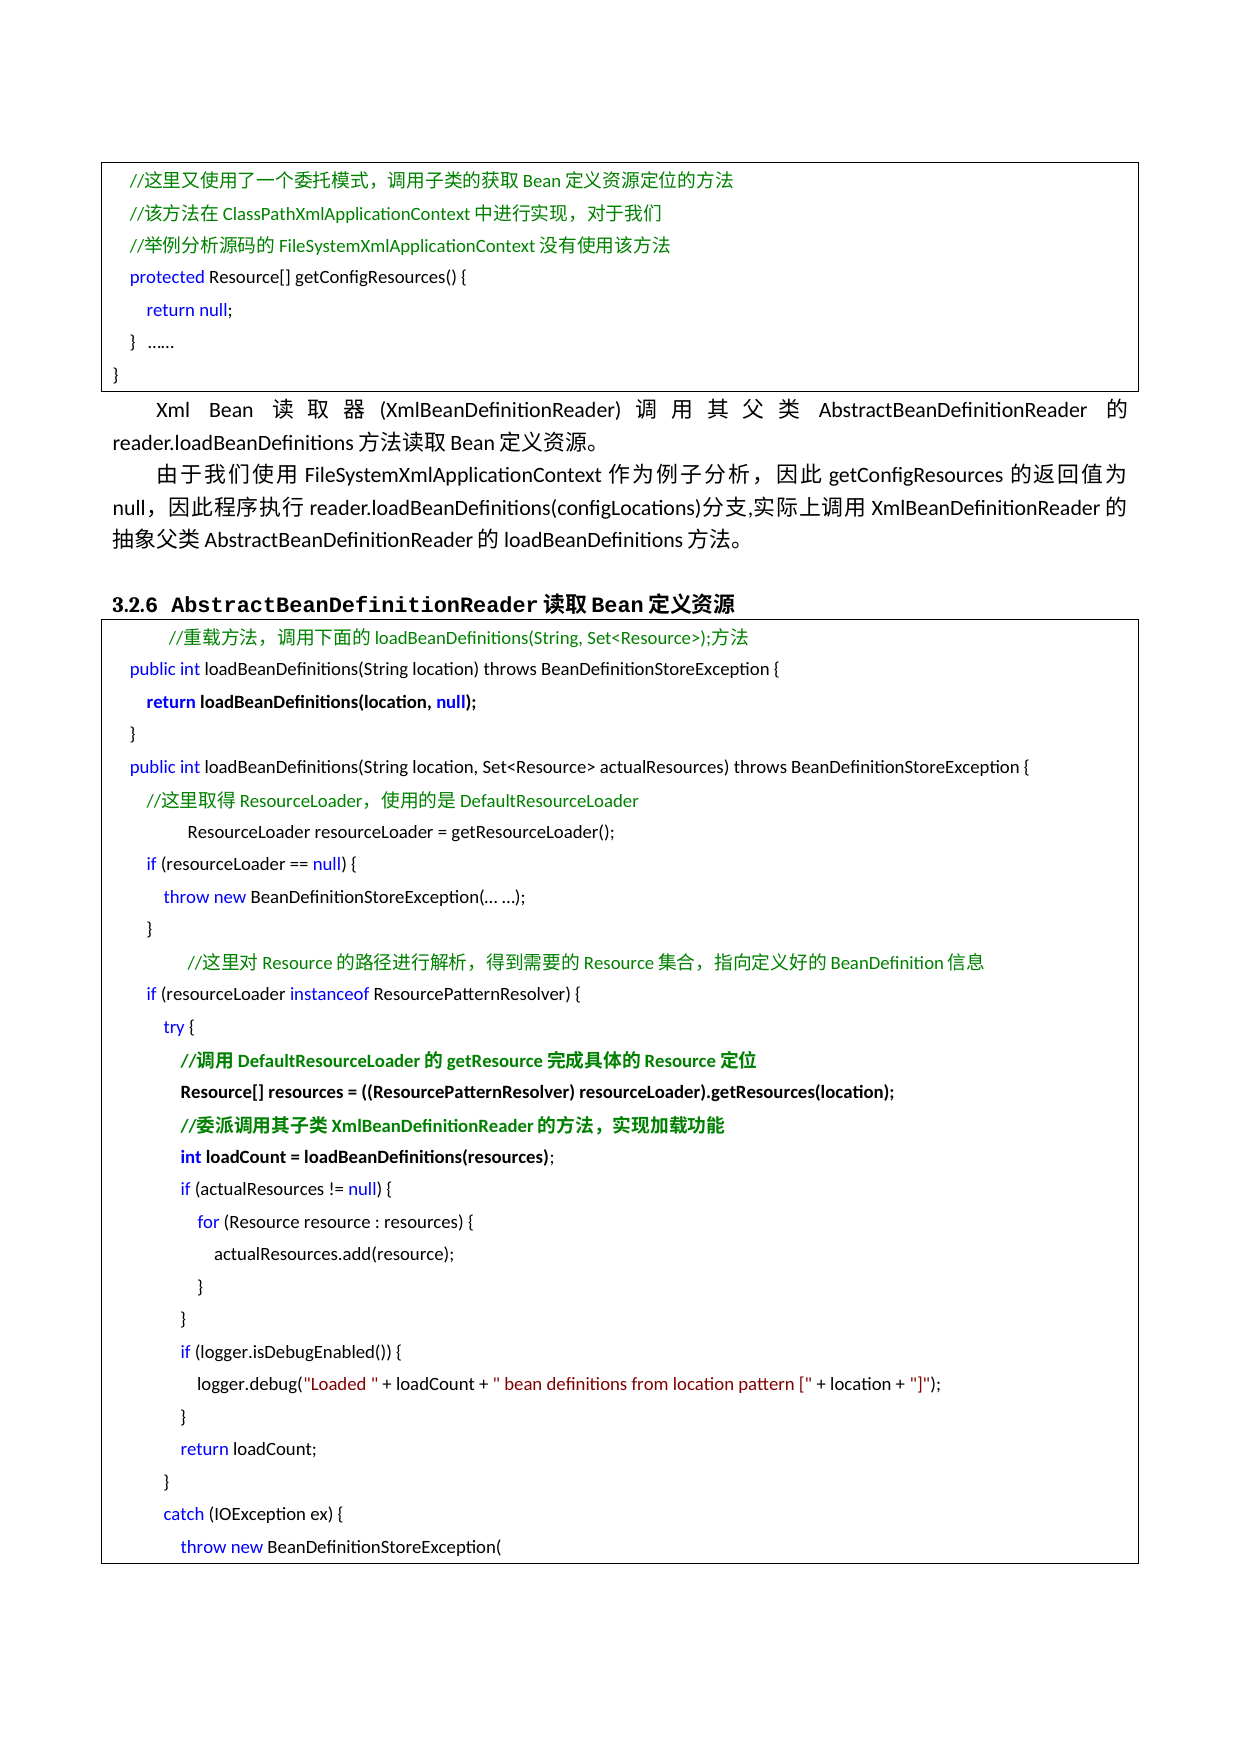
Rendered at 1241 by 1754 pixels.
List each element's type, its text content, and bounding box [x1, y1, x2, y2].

text 由于我们使用FileSystemXmlApplicationContext作为例子分析，因此getConfigResources的返回值为null，因此程序执行reader.loadBeanDefinitions(configLocations)分支,实际上调用XmlBeanDefinitionReader的抽象父类AbstractBeanDefinitionReader的loadBeanDefinitions方法。 [112, 457, 1128, 554]
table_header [102, 163, 1138, 391]
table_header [102, 620, 1138, 1563]
text Xml Bean读取器(XmlBeanDefinitionReader)调用其父类AbstractBeanDefinitionReader的 reader.loadBeanDefinitions方法读取Bean定义资源。 [112, 392, 1128, 457]
subtitle 3.2.6 AbstractBeanDefinitionReader读取Bean定义资源 [112, 587, 1128, 619]
